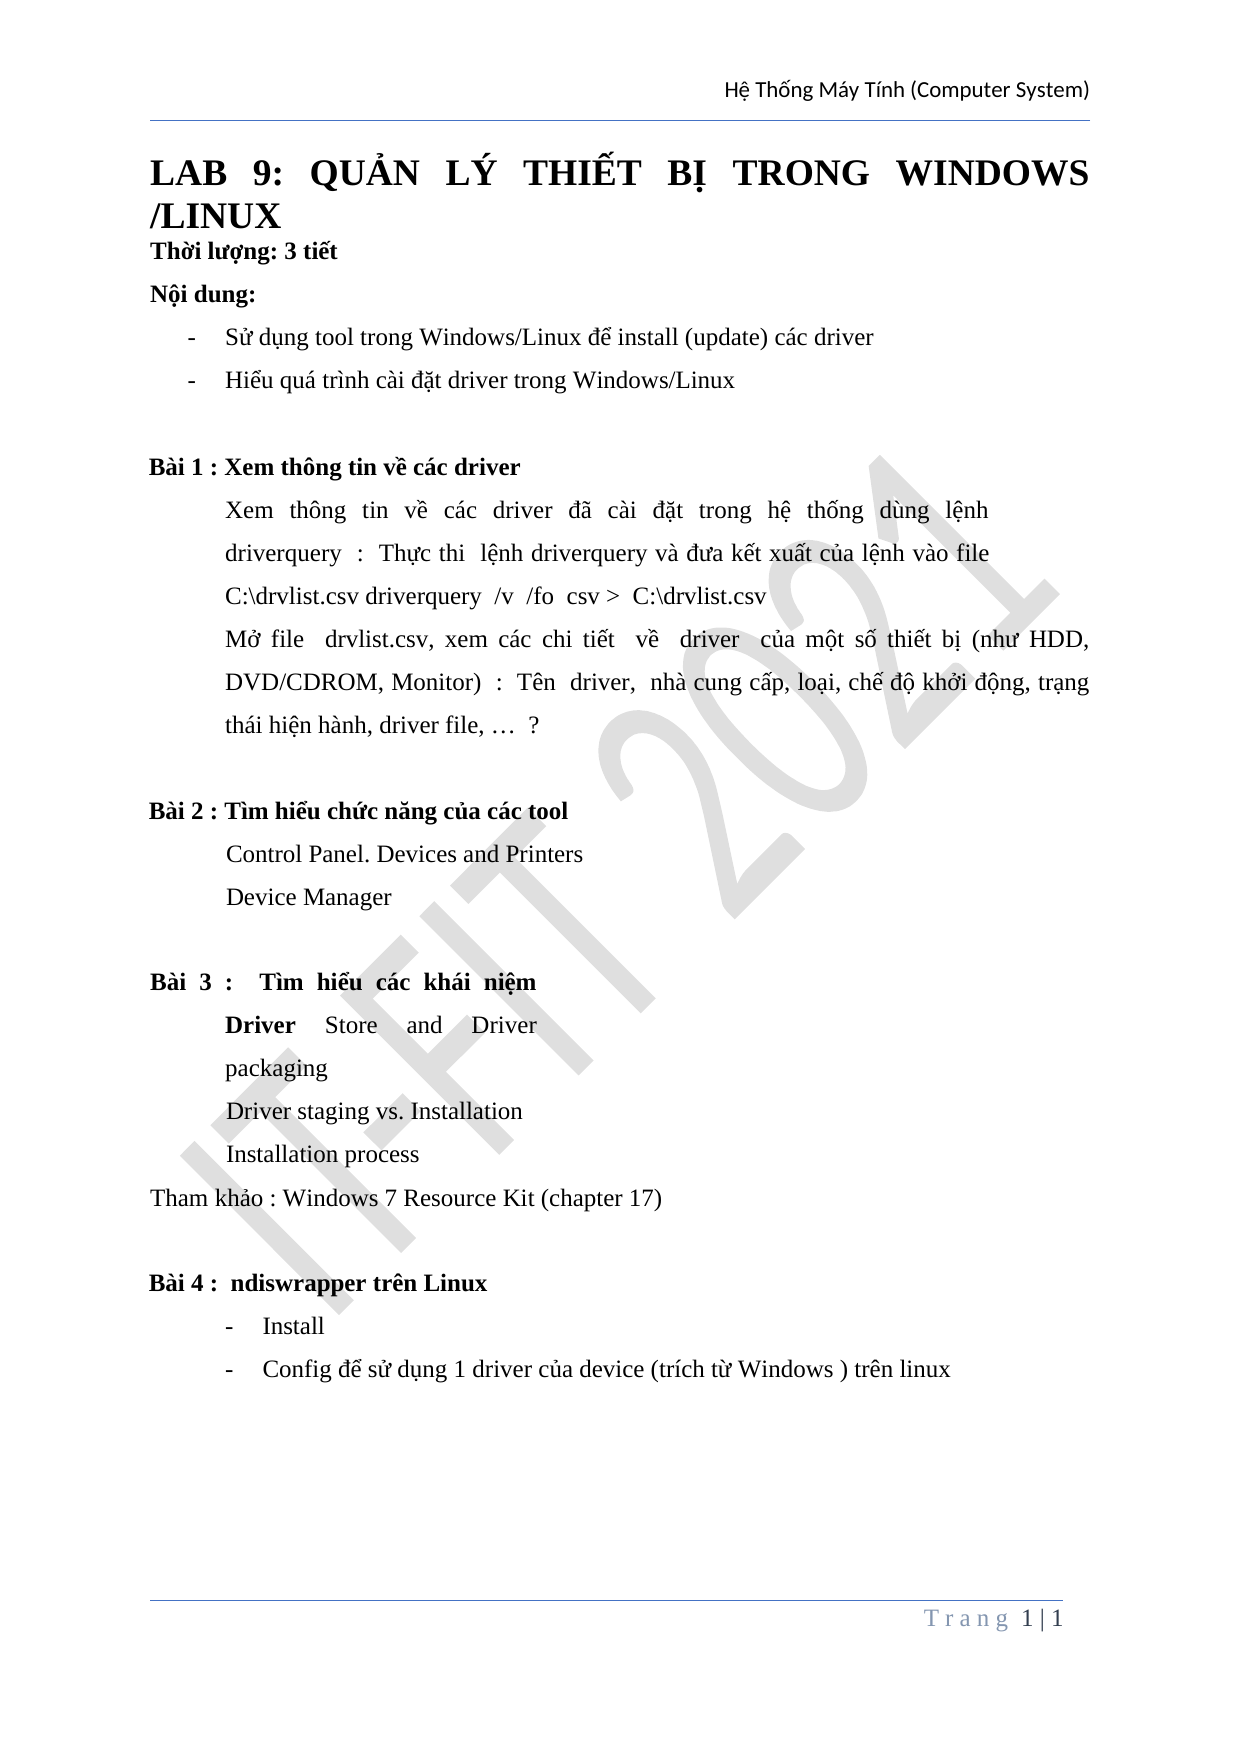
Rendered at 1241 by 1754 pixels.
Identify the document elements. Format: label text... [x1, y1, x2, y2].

text Control Panel. Devices and Printers [226, 839, 1089, 868]
subtitle Bài 4 : ndiswrapper trên Linux [148, 1268, 1090, 1297]
text Mở file drvlist.csv, xem các chi tiết về driver của một số thiết bị (như HDD, DVD/CDROM, Monitor) : Tên driver, nhà cung cấp, loại, chế độ khởi động, trạng thái hiện hành, driver file, … ? [225, 624, 1092, 739]
text Device Manager [226, 882, 1089, 911]
text Xem thông tin về các driver đã cài đặt trong hệ thống dùng lệnh driverquery : Thực thi lệnh driverquery và đưa kết xuất của lệnh vào file C:\drvlist.csv driverquery /v /fo csv > C:\drvlist.csv [225, 495, 990, 610]
text Installation process [226, 1139, 1089, 1168]
list Install [225, 1311, 1089, 1340]
list Hiểu quá trình cài đặt driver trong Windows/Linux [187, 366, 1090, 394]
text Thời lượng: 3 tiết [150, 236, 1090, 265]
text Driver staging vs. Installation [226, 1096, 1089, 1125]
text Tham khảo : Windows 7 Resource Kit (chapter 17) [150, 1183, 1090, 1211]
list Sử dụng tool trong Windows/Linux để install (update) các driver [187, 322, 1090, 351]
text Bài 3 : Tìm hiểu các khái niệm Driver Store and Driver packaging [150, 967, 537, 1082]
subtitle Bài 2 : Tìm hiểu chức năng của các tool [148, 796, 1090, 824]
subtitle Bài 1 : Xem thông tin về các driver [148, 452, 1090, 481]
text LAB 9: QUẢN LÝ THIẾT BỊ TRONG WINDOWS /LINUX [150, 150, 1090, 236]
list Config để sử dụng 1 driver của device (trích từ Windows ) trên linux [225, 1354, 1089, 1383]
text Nội dung: [150, 279, 1090, 308]
